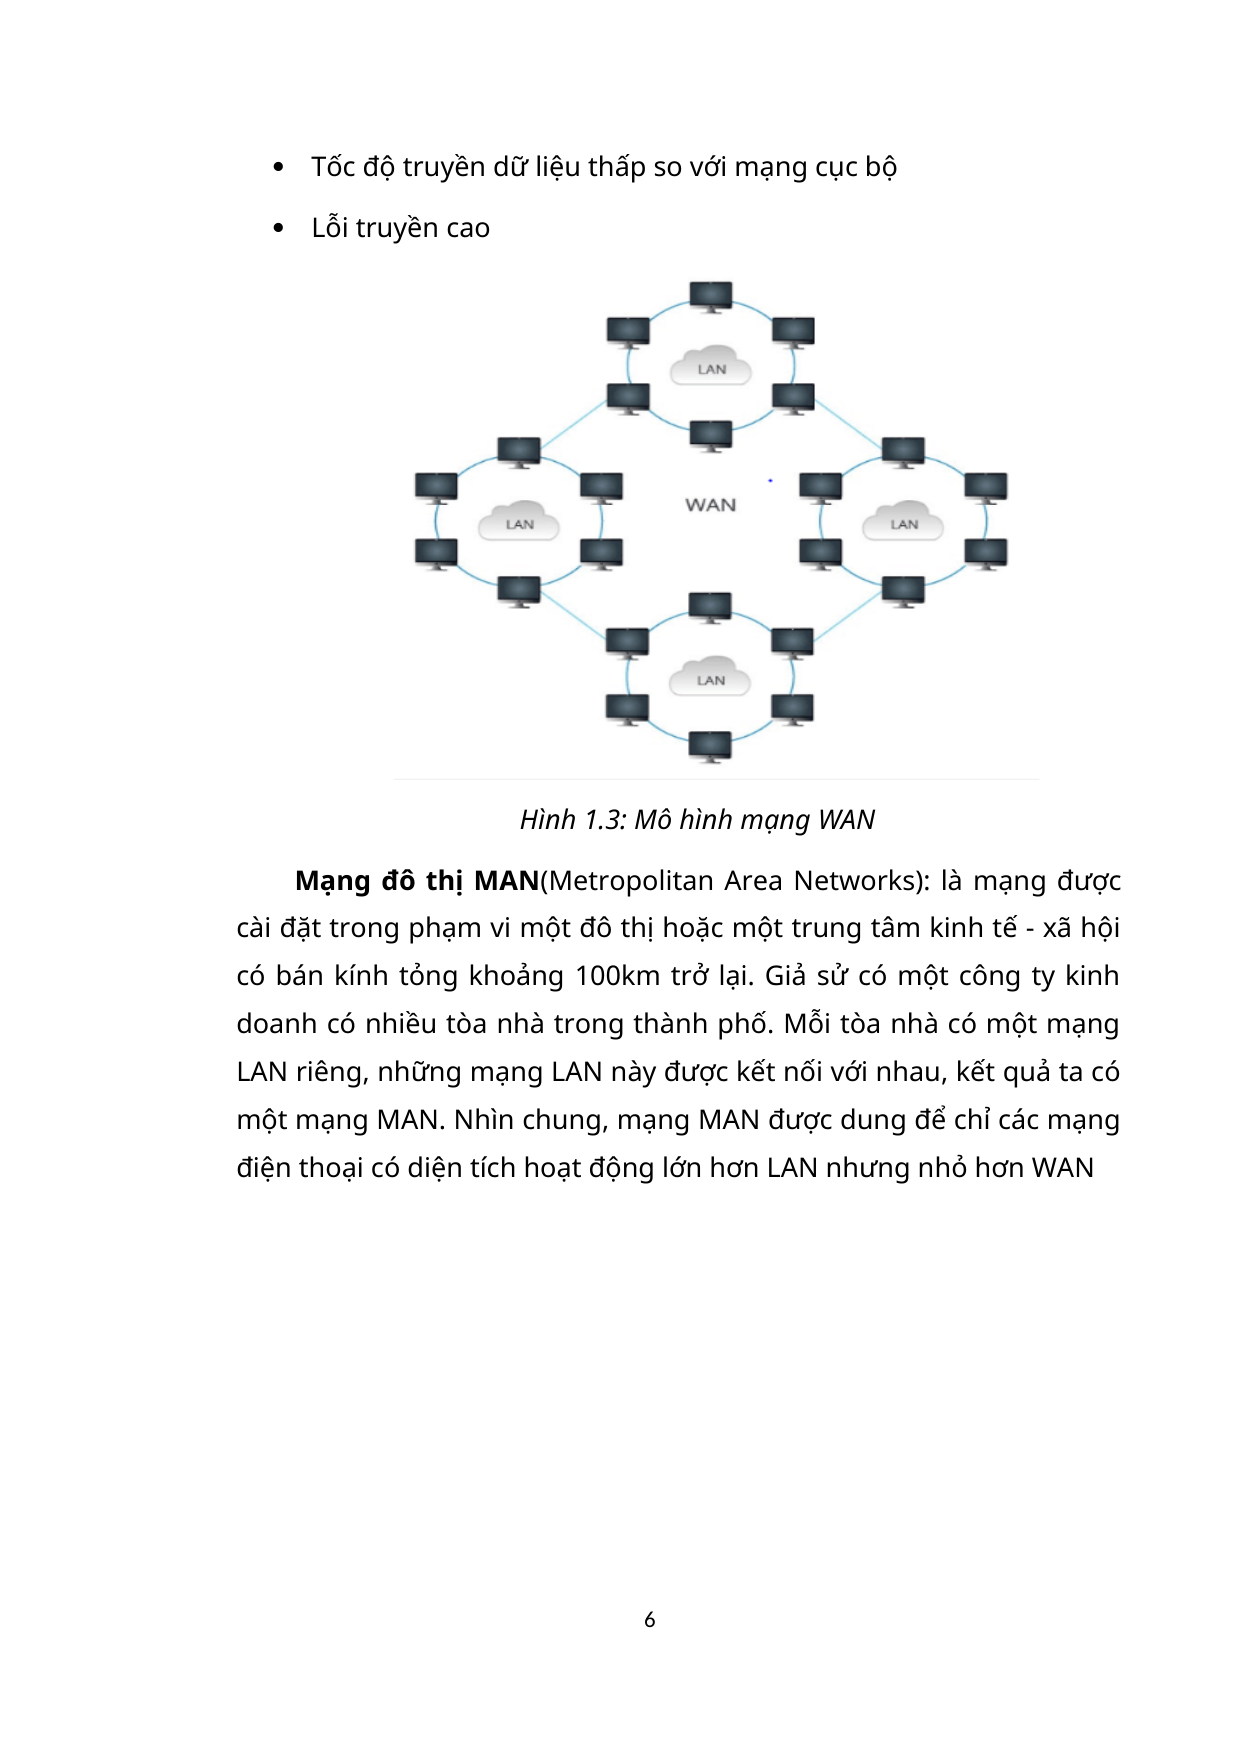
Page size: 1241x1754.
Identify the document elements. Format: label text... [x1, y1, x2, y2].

text Mạng đô thị MAN(Metropolitan Area Networks): là mạng được cài đặt trong phạm vi một đô thị hoặc một trung tâm kinh tế - xã hội có bán kính tỏng khoảng 100km trở lại. Giả sử có một công ty kinh doanh có nhiều tòa nhà trong thành phố. Mỗi tòa nhà có một mạng LAN riêng, những mạng LAN này được kết nối với nhau, kết quả ta có một mạng MAN. Nhìn chung, mạng MAN được dung để chỉ các mạng điện thoại có diện tích hoạt động lớn hơn LAN nhưng nhỏ hơn WAN [236, 861, 1122, 1185]
text Hình 1.3: Mô hình mạng WAN [177, 801, 1122, 837]
list Lỗi truyền cao [273, 208, 1122, 245]
list Tốc độ truyền dữ liệu thấp so với mạng cục bộ [273, 148, 1122, 184]
picture [393, 268, 1040, 780]
